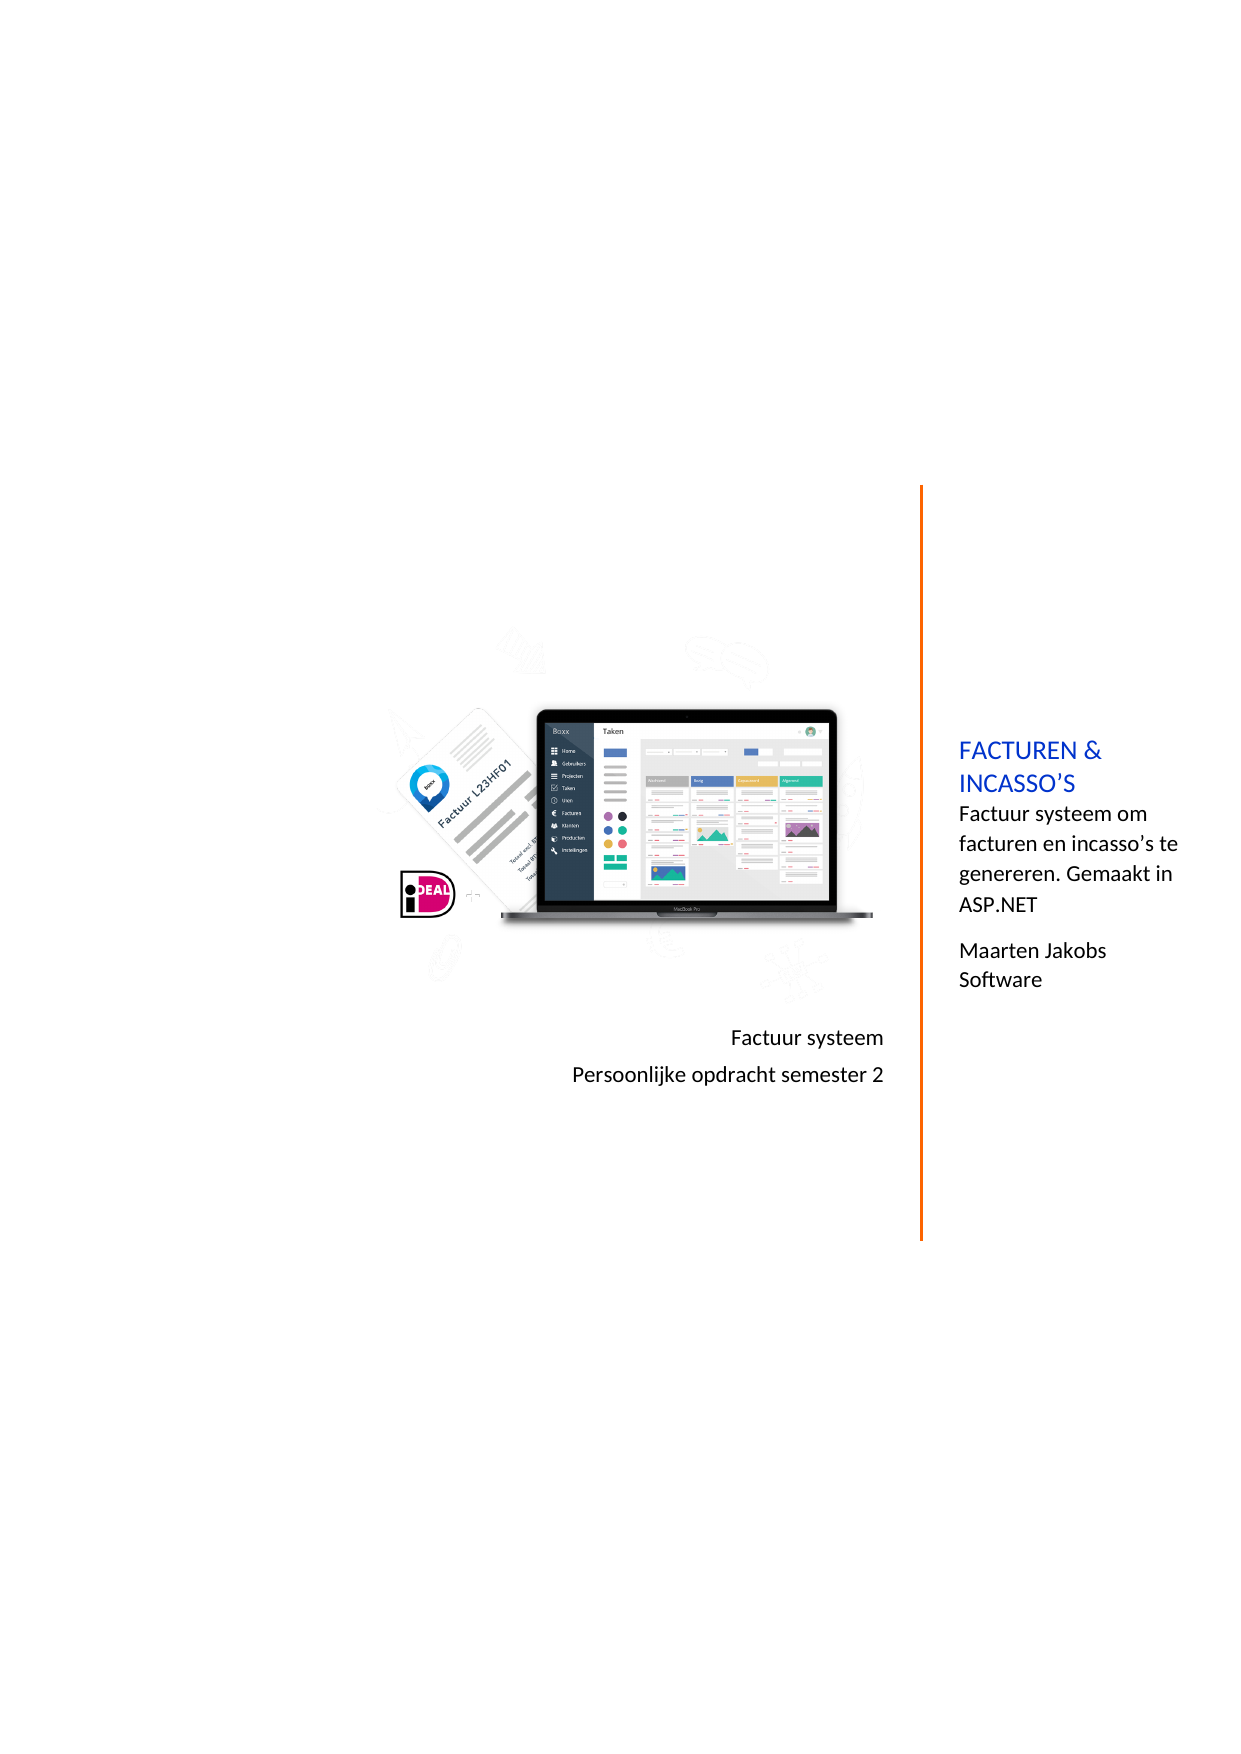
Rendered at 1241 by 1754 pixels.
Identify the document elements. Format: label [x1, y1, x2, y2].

picture [370, 619, 884, 1005]
